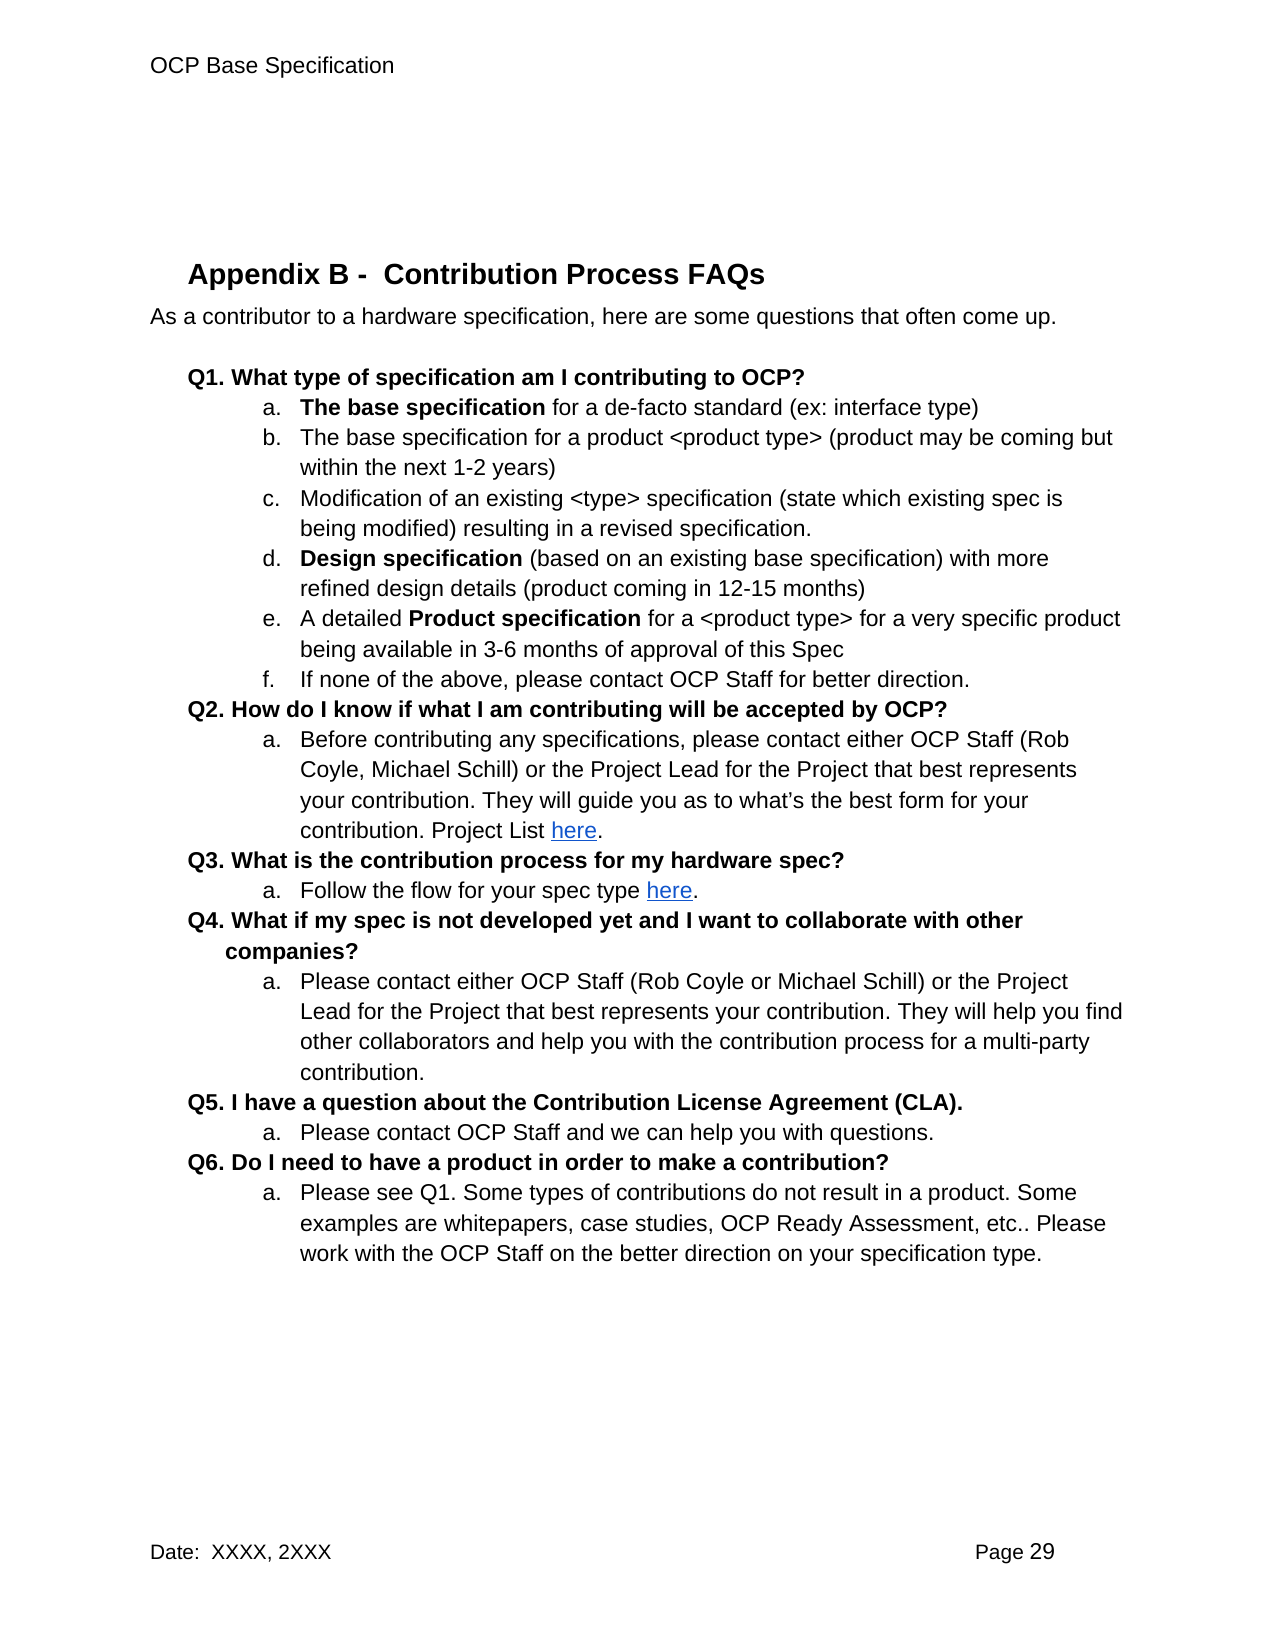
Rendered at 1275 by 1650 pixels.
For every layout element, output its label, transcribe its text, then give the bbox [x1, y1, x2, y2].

list Please contact OCP Staff and we can help you with questions. [262, 1119, 1125, 1145]
list I have a question about the Contribution License Agreement (CLA). [187, 1089, 1125, 1115]
list Please contact either OCP Staff (Rob Coyle or Michael Schill) or the Project Lead for the Project that best represents your contribution. They will help you find other collaborators and help you with the contribution process for a multi-party contribution. [262, 968, 1125, 1085]
list If none of the above, please contact OCP Staff for better direction. [262, 666, 1125, 692]
list How do I know if what I am contributing will be accepted by OCP? [187, 696, 1125, 722]
subtitle Appendix B - Contribution Process FAQs [187, 257, 1125, 291]
text As a contributor to a hardware specification, here are some questions that often come up. [150, 303, 1125, 330]
list What is the contribution process for my hardware spec? [187, 847, 1125, 873]
list What type of specification am I contributing to OCP? [187, 364, 1125, 390]
list The base specification for a product <product type> (product may be coming but within the next 1-2 years) [262, 424, 1125, 481]
list A detailed Product specification for a <product type> for a very specific product being available in 3-6 months of approval of this Spec [262, 605, 1125, 662]
list Before contributing any specifications, please contact either OCP Staff (Rob Coyle, Michael Schill) or the Project Lead for the Project that best represents your contribution. They will guide you as to what’s the best form for your contribution. Project List here. [262, 726, 1125, 843]
list The base specification for a de-facto standard (ex: interface type) [262, 394, 1125, 420]
list Follow the flow for your spec type here. [262, 877, 1125, 904]
list Modification of an existing <type> specification (state which existing spec is being modified) resulting in a revised specification. [262, 484, 1125, 541]
list Design specification (based on an existing base specification) with more refined design details (product coming in 12-15 months) [262, 545, 1125, 602]
list Do I need to have a product in order to make a contribution? [187, 1149, 1125, 1176]
list What if my spec is not developed yet and I want to collaborate with other companies? [187, 907, 1125, 964]
list Please see Q1. Some types of contributions do not result in a product. Some examples are whitepapers, case studies, OCP Ready Assessment, etc.. Please work with the OCP Staff on the better direction on your specification type. [262, 1179, 1125, 1266]
